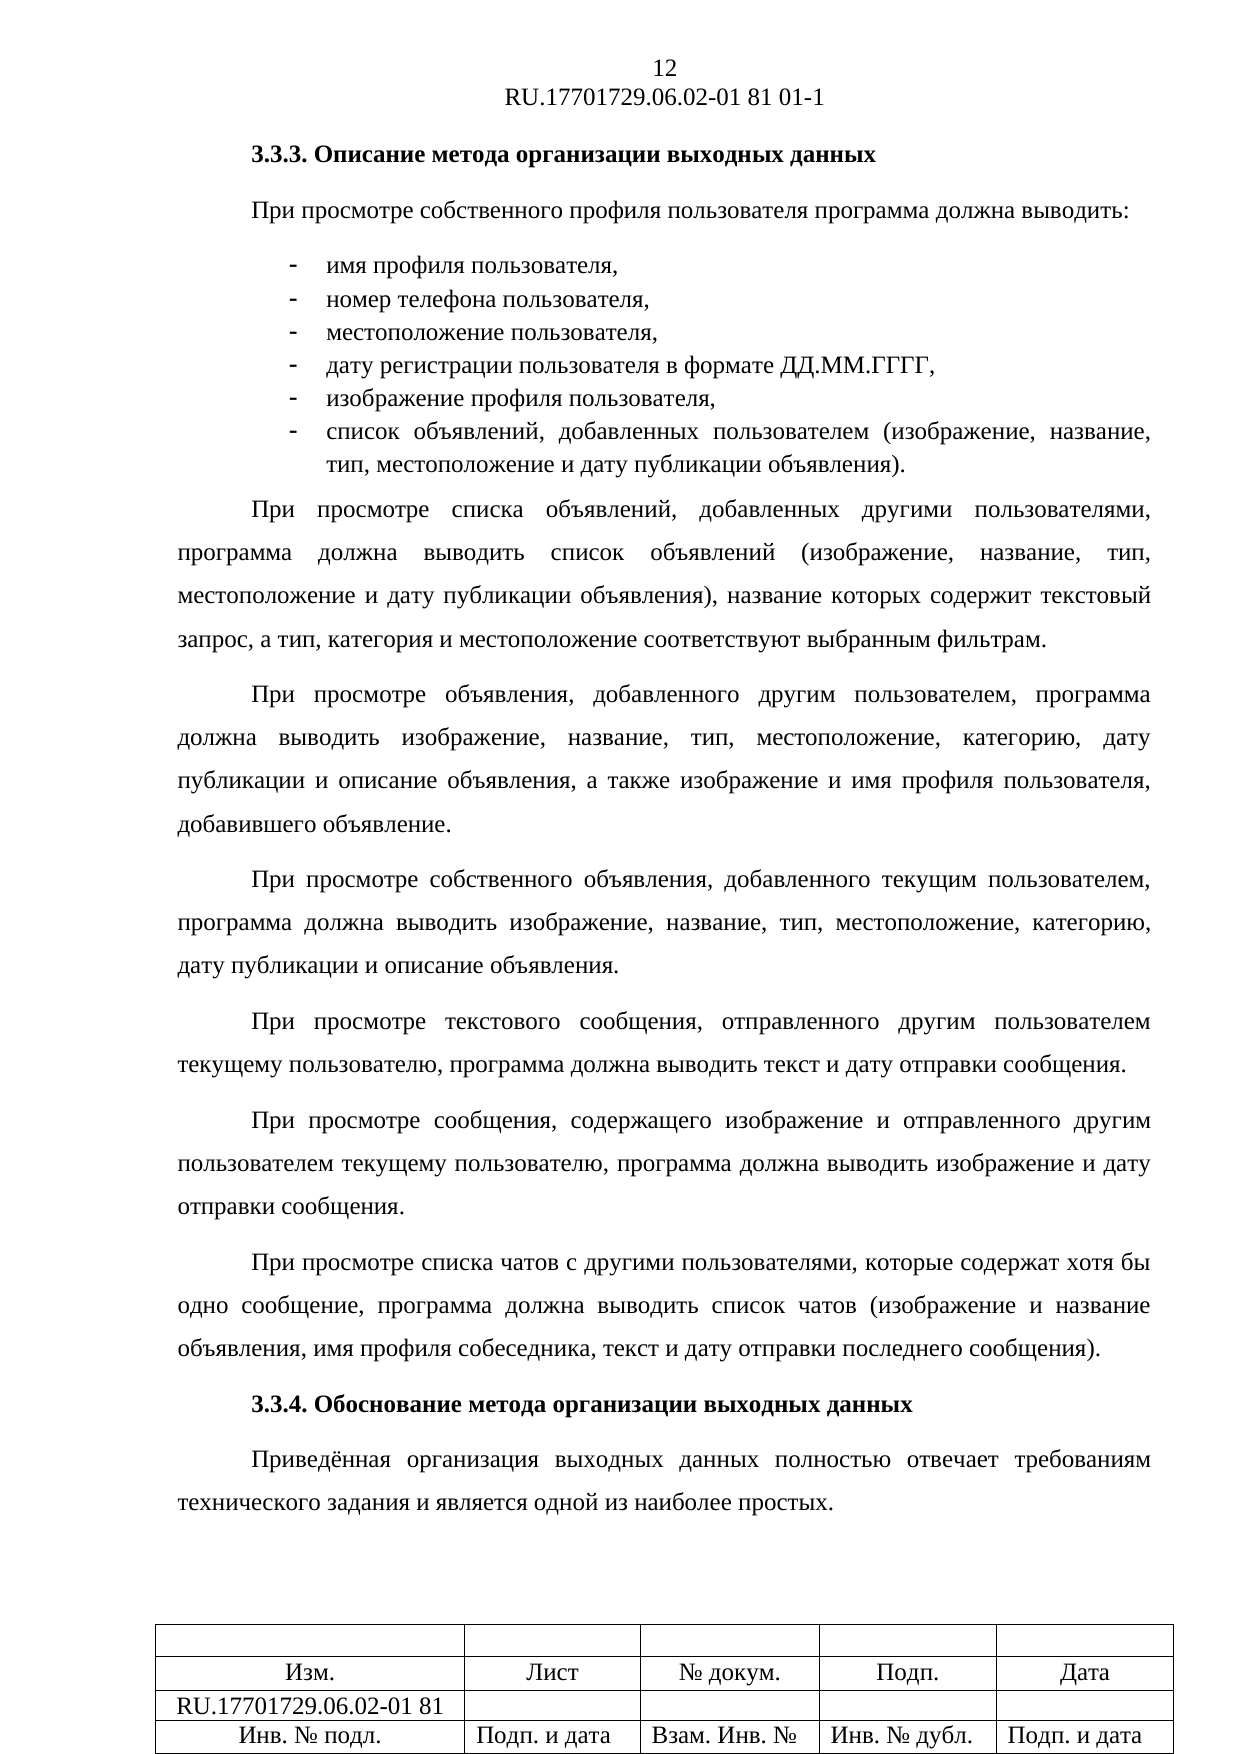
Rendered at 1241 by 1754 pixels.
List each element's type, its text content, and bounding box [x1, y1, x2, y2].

text При просмотре собственного объявления, добавленного текущим пользователем, программа должна выводить изображение, название, тип, местоположение, категорию, дату публикации и описание объявления. [177, 864, 1152, 979]
list местоположение пользователя, [289, 317, 1152, 345]
list список объявлений, добавленных пользователем (изображение, название, тип, местоположение и дату публикации объявления). [289, 416, 1152, 477]
text При просмотре списка чатов с другими пользователями, которые содержат хотя бы одно сообщение, программа должна выводить список чатов (изображение и название объявления, имя профиля собеседника, текст и дату отправки последнего сообщения). [177, 1247, 1152, 1362]
text При просмотре текстового сообщения, отправленного другим пользователем текущему пользователю, программа должна выводить текст и дату отправки сообщения. [177, 1006, 1152, 1078]
list изображение профиля пользователя, [289, 383, 1152, 411]
text При просмотре собственного профиля пользователя программа должна выводить: [177, 195, 1152, 224]
subtitle 3.3.4. Обоснование метода организации выходных данных [177, 1389, 1152, 1417]
list дату регистрации пользователя в формате ДД.ММ.ГГГГ, [289, 350, 1152, 378]
text Приведённая организация выходных данных полностью отвечает требованиям технического задания и является одной из наиболее простых. [177, 1444, 1152, 1516]
text При просмотре списка объявлений, добавленных другими пользователями, программа должна выводить список объявлений (изображение, название, тип, местоположение и дату публикации объявления), название которых содержит текстовый запрос, а тип, категория и местоположение соответствуют выбранным фильтрам. [177, 494, 1152, 652]
subtitle 3.3.3. Описание метода организации выходных данных [177, 139, 1152, 168]
list имя профиля пользователя, [289, 251, 1152, 279]
text При просмотре объявления, добавленного другим пользователем, программа должна выводить изображение, название, тип, местоположение, категорию, дату публикации и описание объявления, а также изображение и имя профиля пользователя, добавившего объявление. [177, 679, 1152, 837]
list номер телефона пользователя, [289, 284, 1152, 312]
text При просмотре сообщения, содержащего изображение и отправленного другим пользователем текущему пользователю, программа должна выводить изображение и дату отправки сообщения. [177, 1105, 1152, 1220]
